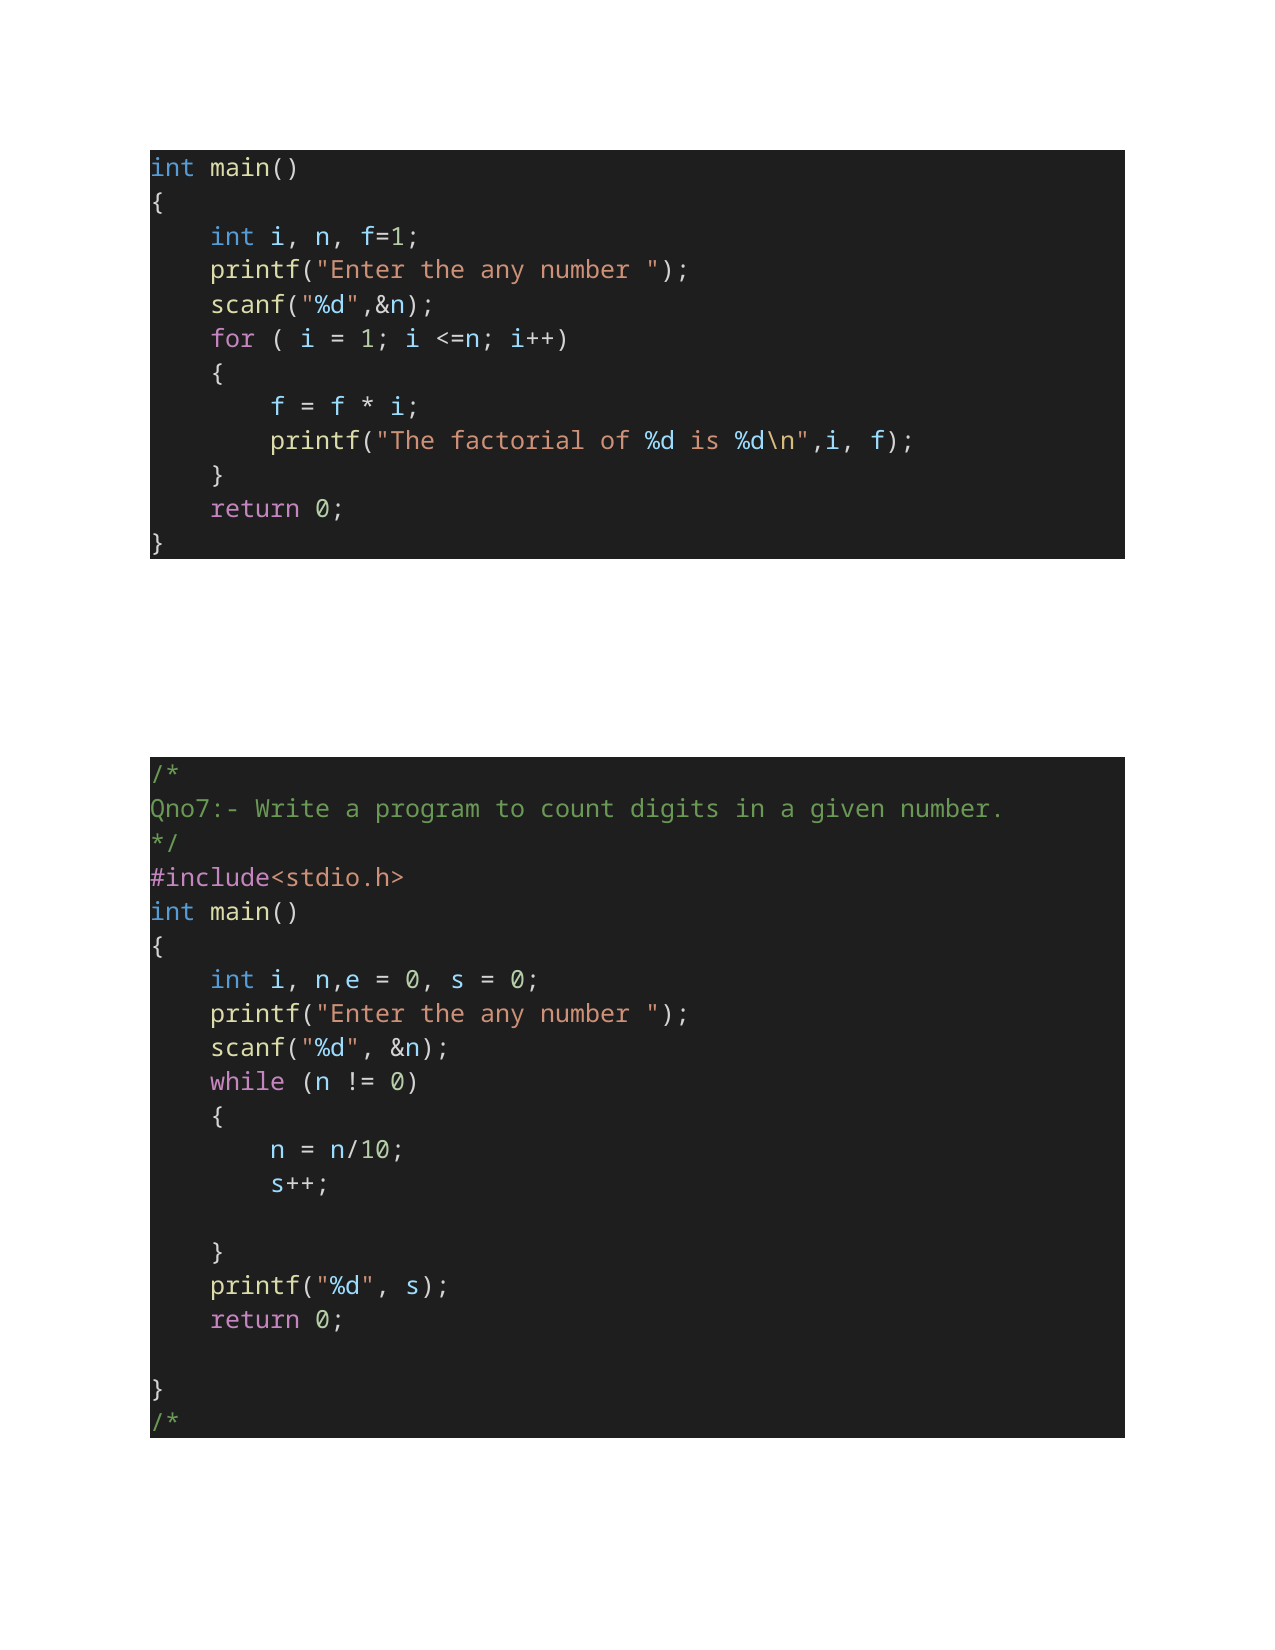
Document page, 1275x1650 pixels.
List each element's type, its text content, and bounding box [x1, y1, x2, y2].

text printf("Enter the any number "); [150, 252, 1125, 286]
text int i, n,e = 0, s = 0; [150, 961, 1125, 996]
text { [150, 1098, 1125, 1132]
text /* [150, 757, 1125, 791]
text int i, n, f=1; [150, 218, 1125, 252]
text Qno7:- Write a program to count digits in a given number. [150, 791, 1125, 825]
text /* [150, 1404, 1125, 1438]
text { [150, 184, 1125, 218]
text { [150, 354, 1125, 388]
text } [150, 457, 1125, 491]
text return 0; [150, 1302, 1125, 1336]
text printf("Enter the any number "); [150, 996, 1125, 1029]
text printf("%d", s); [150, 1268, 1125, 1302]
text for ( i = 1; i <=n; i++) [150, 320, 1125, 354]
text } [150, 1370, 1125, 1404]
text #include<stdio.h> [150, 859, 1125, 893]
text f = f * i; [150, 388, 1125, 422]
text n = n/10; [150, 1132, 1125, 1166]
text scanf("%d",&n); [150, 286, 1125, 320]
text } [150, 525, 1125, 559]
text s++; [150, 1166, 1125, 1200]
text } [150, 1234, 1125, 1268]
text return 0; [150, 491, 1125, 525]
text scanf("%d", &n); [150, 1029, 1125, 1064]
text */ [150, 825, 1125, 859]
text int main() [150, 893, 1125, 927]
text while (n != 0) [150, 1064, 1125, 1098]
text printf("The factorial of %d is %d\n",i, f); [150, 422, 1125, 457]
text { [150, 927, 1125, 961]
text int main() [150, 150, 1125, 184]
